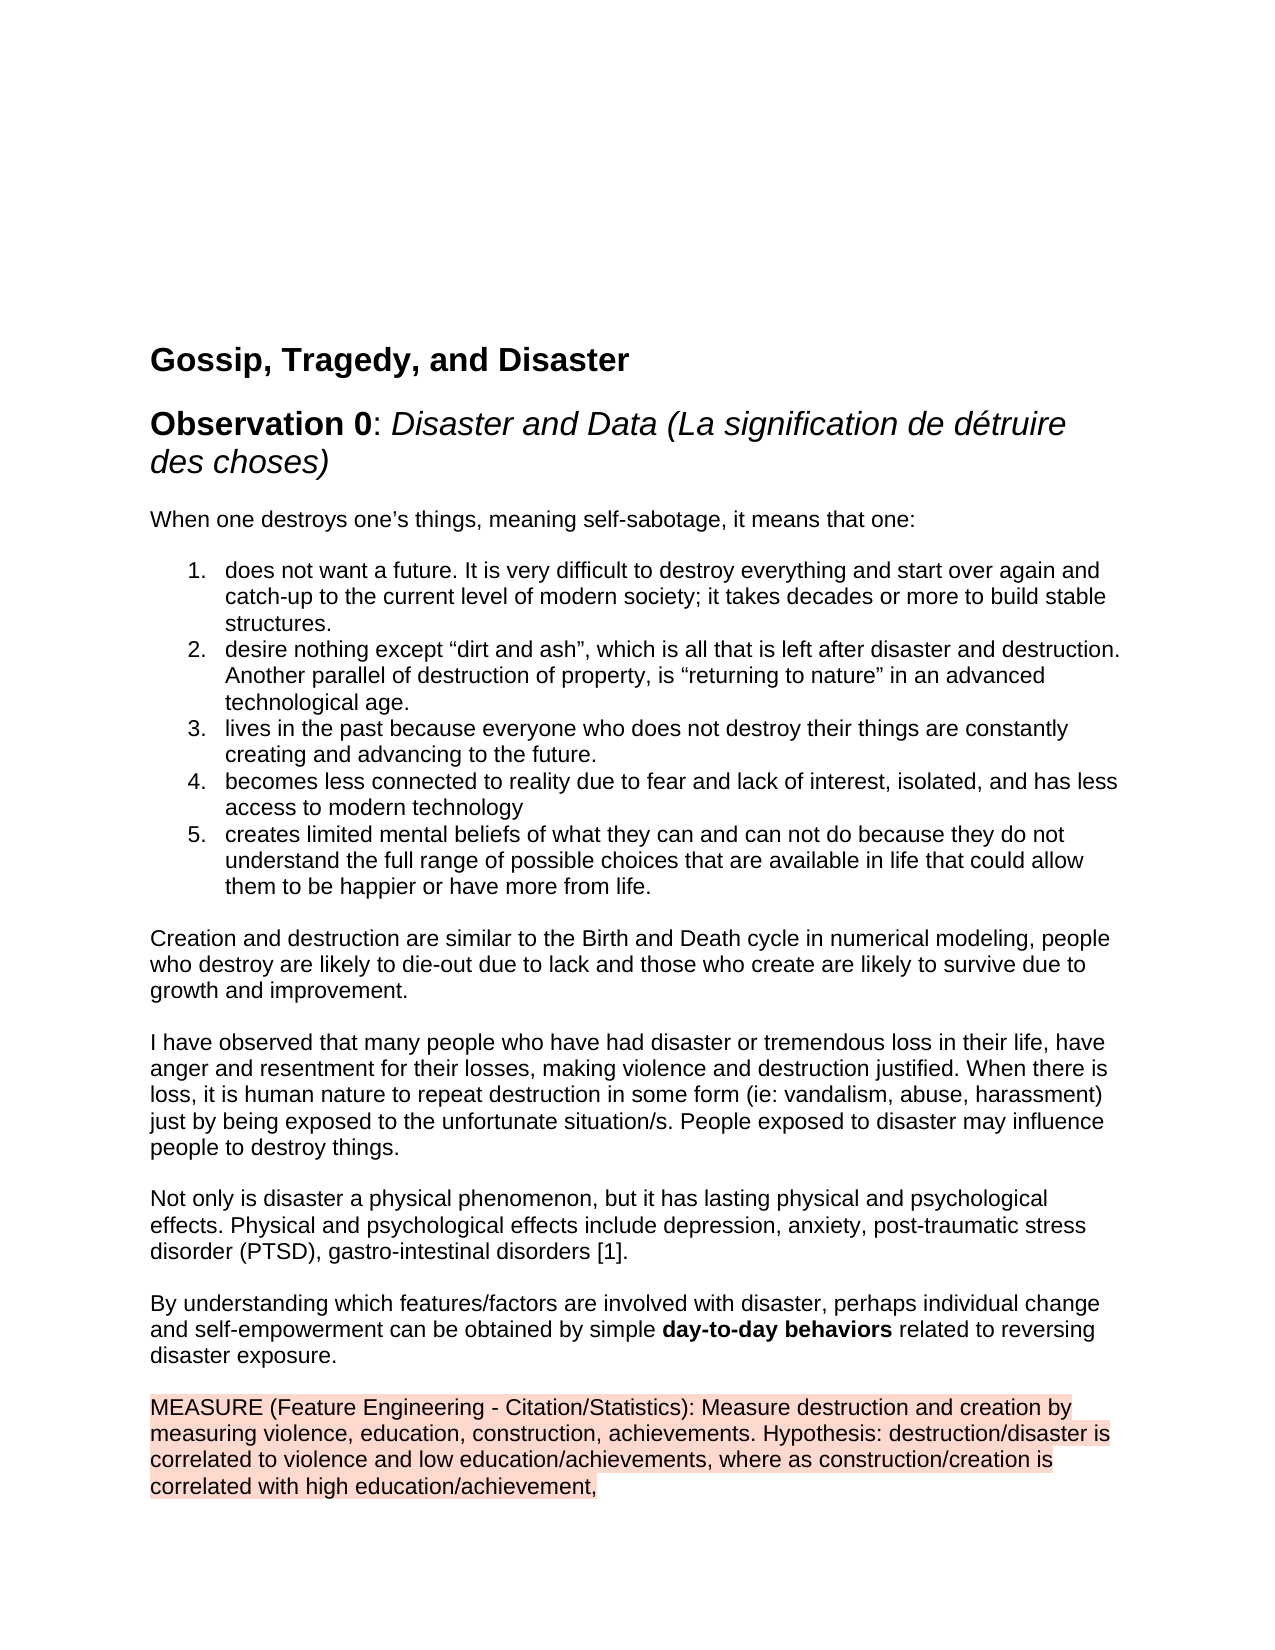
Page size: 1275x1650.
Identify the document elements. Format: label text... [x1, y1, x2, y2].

text Not only is disaster a physical phenomenon, but it has lasting physical and psychological effects. Physical and psychological effects include depression, anxiety, post-traumatic stress disorder (PTSD), gastro-intestinal disorders [1]. [150, 1185, 1125, 1264]
text Gossip, Tragedy, and Disaster [150, 340, 1125, 379]
list creates limited mental beliefs of what they can and can not do because they do not understand the full range of possible choices that are available in life that could allow them to be happier or have more from life. [187, 821, 1125, 899]
text I have observed that many people who have had disaster or tremendous loss in their life, have anger and resentment for their losses, making violence and destruction justified. When there is loss, it is human nature to repeat destruction in some form (ie: vandalism, abuse, harassment) just by being exposed to the unfortunate situation/s. People exposed to disaster may influence people to destroy things. [150, 1029, 1125, 1160]
list does not want a future. It is very difficult to destroy everything and start over again and catch-up to the current level of modern society; it takes decades or more to build stable structures. [187, 557, 1125, 636]
text By understanding which features/factors are involved with disaster, perhaps individual change and self-empowerment can be obtained by simple day-to-day behaviors related to reversing disaster exposure. [150, 1289, 1125, 1368]
list becomes less connected to reality due to fear and lack of interest, isolated, and has less access to modern technology [187, 768, 1125, 821]
list desire nothing except “dirt and ash”, which is all that is left after disaster and destruction. Another parallel of destruction of property, is “returning to nature” in an advanced technological age. [187, 636, 1125, 715]
text MEASURE (Feature Engineering - Citation/Statistics): Measure destruction and creation by measuring violence, education, construction, achievements. Hypothesis: destruction/disaster is correlated to violence and low education/achievements, where as construction/creation is correlated with high education/achievement, [150, 1393, 1125, 1499]
list lives in the past because everyone who does not destroy their things are constantly creating and advancing to the future. [187, 715, 1125, 768]
text Creation and destruction are similar to the Birth and Death cycle in numerical modeling, people who destroy are likely to die-out due to lack and those who create are likely to survive due to growth and improvement. [150, 924, 1125, 1004]
text Observation 0: Disaster and Data (La signification de détruire des choses) [150, 404, 1125, 481]
text When one destroys one’s things, meaning self-sabotage, it means that one: [150, 506, 1125, 532]
